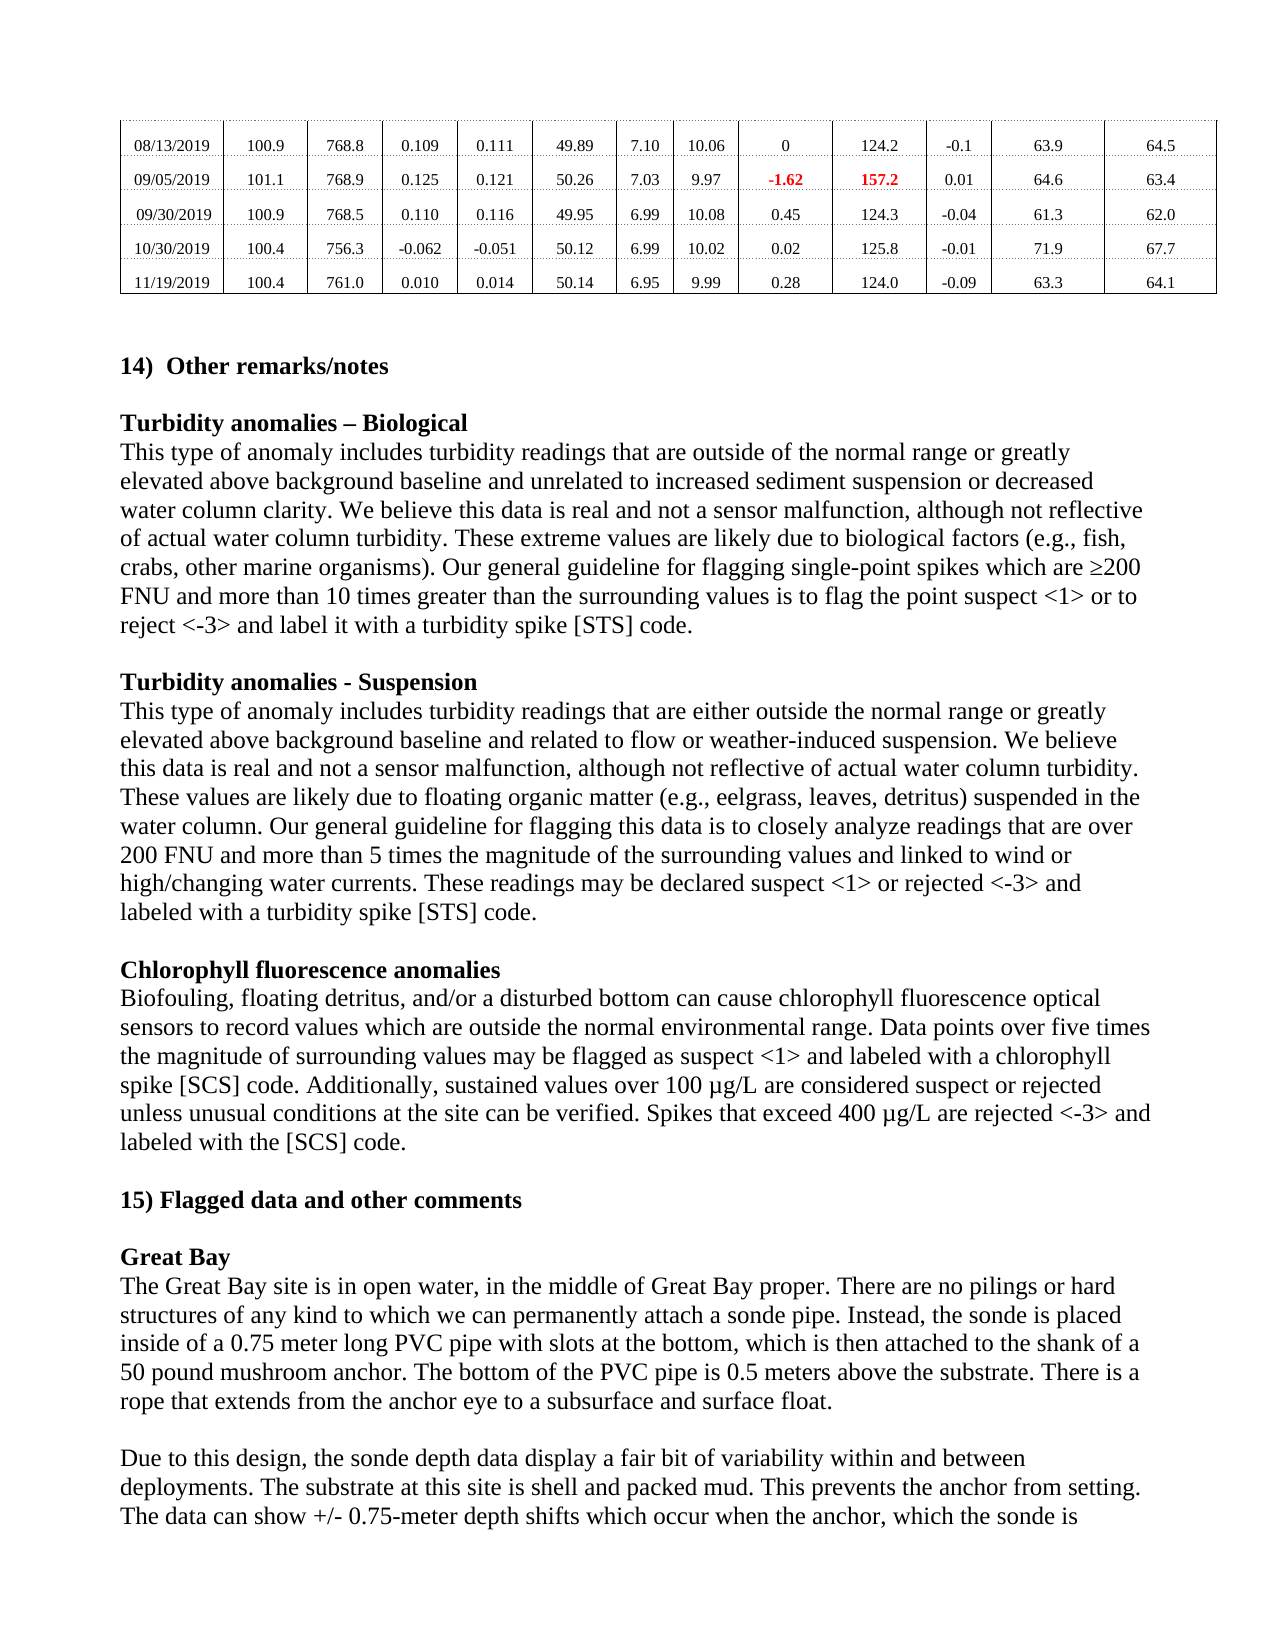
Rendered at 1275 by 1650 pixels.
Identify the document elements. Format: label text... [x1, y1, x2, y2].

table_cell 67.7 [1105, 224, 1216, 258]
text The Great Bay site is in open water, in the middle of Great Bay proper. There are no pilings or hard structures of any kind to which we can permanently attach a sonde pipe. Instead, the sonde is placed inside of a 0.75 meter long PVC pipe with slots at the bottom, which is then attached to the shank of a 50 pound mushroom anchor. The bottom of the PVC pipe is 0.5 meters above the substrate. There is a rope that extends from the anchor eye to a subsurface and surface float. [120, 1271, 1155, 1415]
text Great Bay [120, 1242, 1155, 1271]
table_cell 125.8 [833, 224, 926, 258]
table_cell 6.95 [617, 258, 673, 292]
table_cell 64.1 [1105, 258, 1216, 292]
table_cell 0.110 [383, 189, 457, 223]
text This type of anomaly includes turbidity readings that are outside of the normal range or greatly elevated above background baseline and unrelated to increased sediment suspension or decreased water column clarity. We believe this data is real and not a sensor malfunction, although not reflective of actual water column turbidity. These extreme values are likely due to biological factors (e.g., fish, crabs, other marine organisms). Our general guideline for flagging single-point spikes which are ≥200 FNU and more than 10 times greater than the surrounding values is to flag the point suspect <1> or to reject <-3> and label it with a turbidity spike [STS] code. [120, 437, 1155, 638]
table_cell -0.1 [927, 120, 991, 154]
table_cell 11/19/2019 [121, 258, 223, 292]
text 15) Flagged data and other comments [120, 1185, 1155, 1213]
table_cell 0.45 [739, 189, 832, 223]
table_cell 0.010 [383, 258, 457, 292]
table_cell -0.04 [927, 189, 991, 223]
table_cell 0.28 [739, 258, 832, 292]
table_cell 64.6 [992, 155, 1104, 189]
table_cell 101.1 [224, 155, 307, 189]
table_cell 756.3 [308, 224, 382, 258]
text This type of anomaly includes turbidity readings that are either outside the normal range or greatly elevated above background baseline and related to flow or weather-induced suspension. We believe this data is real and not a sensor malfunction, although not reflective of actual water column turbidity. These values are likely due to floating organic matter (e.g., eelgrass, leaves, detritus) suspended in the water column. Our general guideline for flagging this data is to closely analyze readings that are over 200 FNU and more than 5 times the magnitude of the surrounding values and linked to wind or high/changing water currents. These readings may be declared suspect <1> or rejected <-3> and labeled with a turbidity spike [STS] code. [120, 696, 1155, 926]
table_cell 124.3 [833, 189, 926, 223]
table_cell 124.2 [833, 120, 926, 154]
table_cell 6.99 [617, 189, 673, 223]
table_cell 49.95 [533, 189, 616, 223]
table_cell 9.99 [674, 258, 738, 292]
table_cell -0.09 [927, 258, 991, 292]
table_cell -0.051 [458, 224, 532, 258]
table_cell 08/13/2019 [121, 120, 223, 154]
table_cell 100.4 [224, 258, 307, 292]
table_cell 50.14 [533, 258, 616, 292]
table_cell 09/05/2019 [121, 155, 223, 189]
table_cell 0.01 [927, 155, 991, 189]
text Chlorophyll fluorescence anomalies [120, 955, 1155, 983]
table_cell 0.111 [458, 120, 532, 154]
table_cell 157.2 [833, 155, 926, 189]
table_cell 7.03 [617, 155, 673, 189]
table_cell 0.02 [739, 224, 832, 258]
table_cell 0.116 [458, 189, 532, 223]
table_cell 768.9 [308, 155, 382, 189]
table_cell 63.4 [1105, 155, 1216, 189]
table_cell 0.109 [383, 120, 457, 154]
text Biofouling, floating detritus, and/or a disturbed bottom can cause chlorophyll fluorescence optical sensors to record values which are outside the normal environmental range. Data points over five times the magnitude of surrounding values may be flagged as suspect <1> and labeled with a chlorophyll spike [SCS] code. Additionally, sustained values over 100 µg/L are considered suspect or rejected unless unusual conditions at the site can be verified. Spikes that exceed 400 µg/L are rejected <-3> and labeled with the [SCS] code. [120, 983, 1155, 1156]
table_cell 761.0 [308, 258, 382, 292]
table_cell 124.0 [833, 258, 926, 292]
table_cell -1.62 [739, 155, 832, 189]
table_cell 63.3 [992, 258, 1104, 292]
text Turbidity anomalies – Biological [120, 408, 1155, 437]
table_cell 64.5 [1105, 120, 1216, 154]
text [120, 1443, 1155, 1530]
table_cell 0.014 [458, 258, 532, 292]
table_cell 6.99 [617, 224, 673, 258]
text 14) Other remarks/notes [120, 351, 1155, 380]
table_cell -0.01 [927, 224, 991, 258]
table_cell 100.9 [224, 189, 307, 223]
table_cell 0.121 [458, 155, 532, 189]
table_cell 0.125 [383, 155, 457, 189]
table_cell 768.5 [308, 189, 382, 223]
table_cell 100.4 [224, 224, 307, 258]
table_cell 09/30/2019 [121, 189, 223, 223]
table_cell 9.97 [674, 155, 738, 189]
table_cell 62.0 [1105, 189, 1216, 223]
table_cell 10/30/2019 [121, 224, 223, 258]
table_cell 50.12 [533, 224, 616, 258]
table_cell 71.9 [992, 224, 1104, 258]
text Turbidity anomalies - Suspension [120, 667, 1155, 696]
table_cell -0.062 [383, 224, 457, 258]
table_cell 768.8 [308, 120, 382, 154]
table_cell 10.06 [674, 120, 738, 154]
table_cell 10.02 [674, 224, 738, 258]
table_cell 61.3 [992, 189, 1104, 223]
table_cell 100.9 [224, 120, 307, 154]
table_cell 0 [739, 120, 832, 154]
table_cell 7.10 [617, 120, 673, 154]
table_cell 49.89 [533, 120, 616, 154]
table_cell 50.26 [533, 155, 616, 189]
table_cell 10.08 [674, 189, 738, 223]
table_cell 63.9 [992, 120, 1104, 154]
